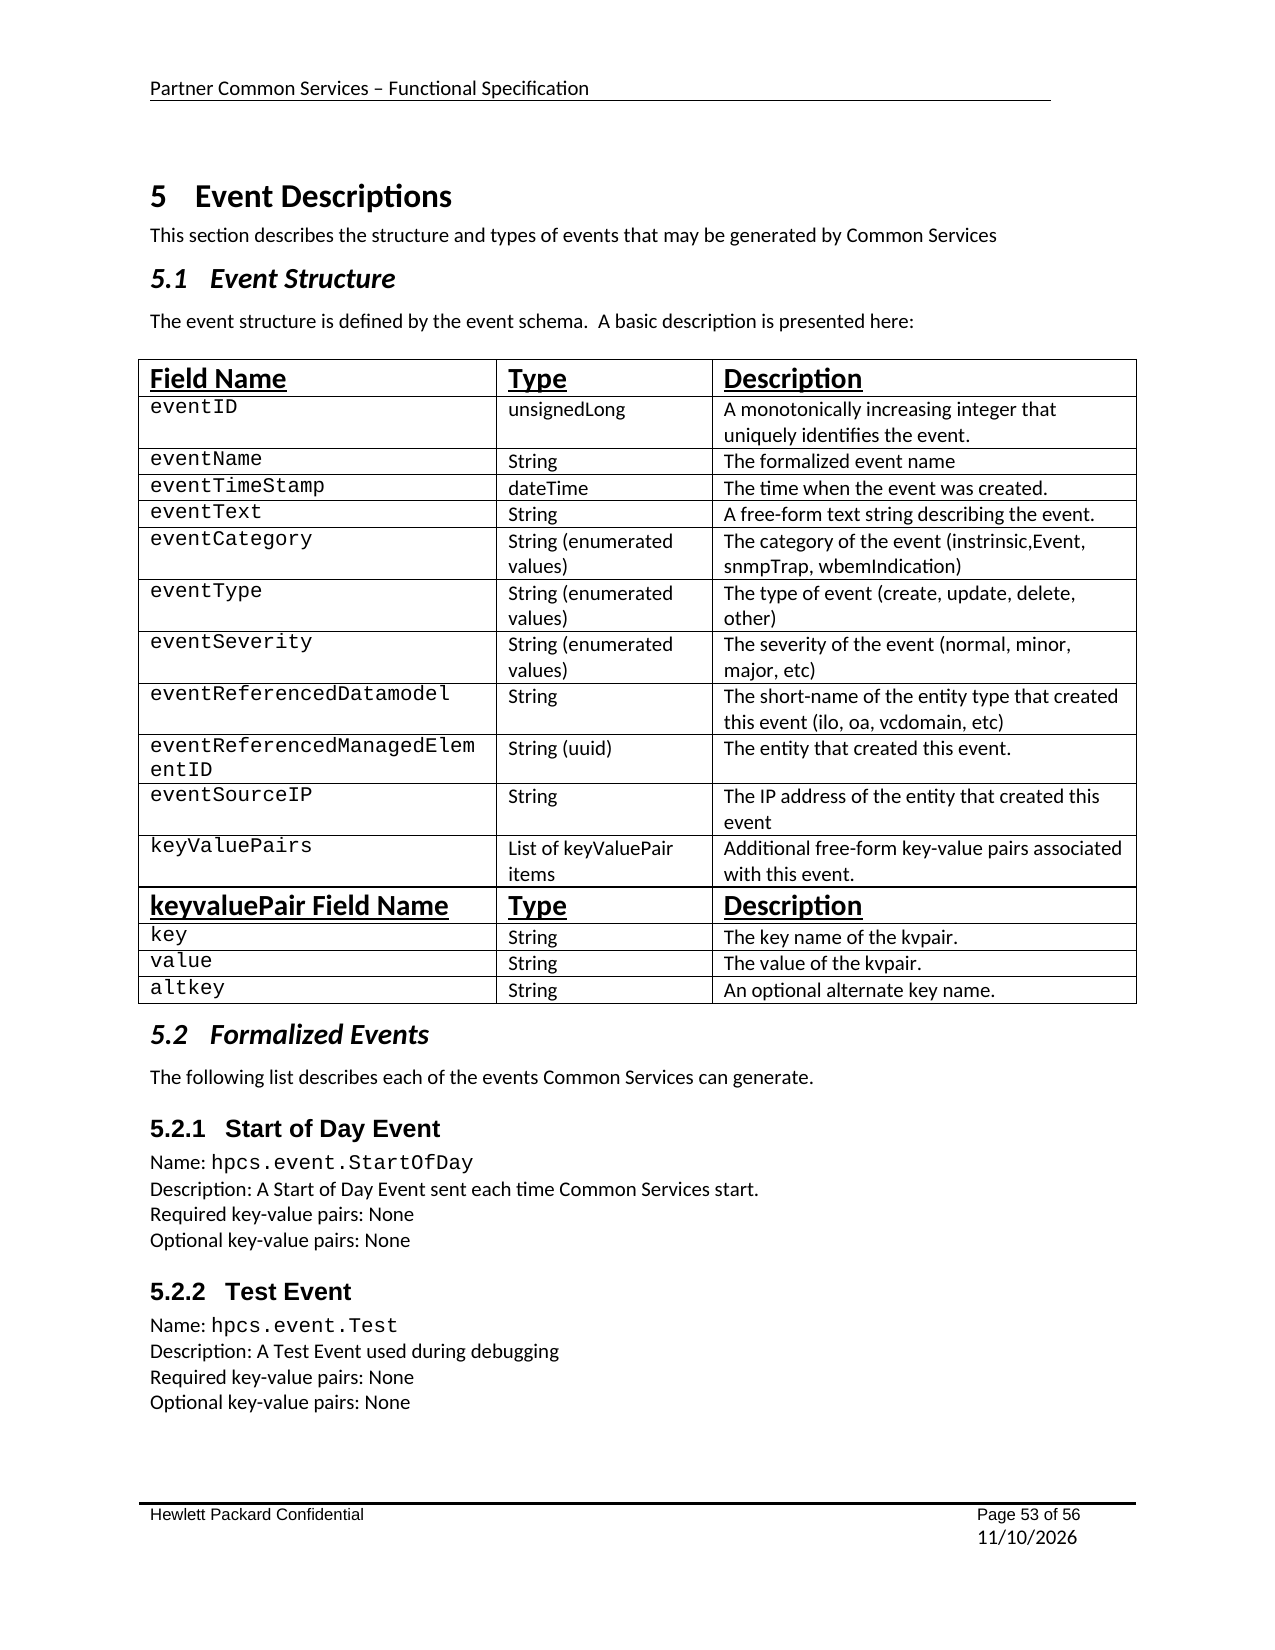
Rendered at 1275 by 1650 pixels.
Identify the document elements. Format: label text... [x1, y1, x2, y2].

table_cell eventSourceIP [139, 784, 496, 834]
text Optional key-value pairs: None [150, 1227, 1125, 1252]
table_cell The formalized event name [713, 449, 1136, 474]
table_cell The category of the event (instrinsic,Event, snmpTrap, wbemIndication) [713, 528, 1136, 579]
table_cell key [139, 924, 496, 949]
text This section describes the structure and types of events that may be generated by Common Services [150, 222, 1125, 247]
table_cell value [139, 951, 496, 976]
table_cell The IP address of the entity that created this event [713, 784, 1136, 834]
table_cell An optional alternate key name. [713, 977, 1136, 1002]
text The following list describes each of the events Common Services can generate. [150, 1064, 1125, 1089]
table_cell unsignedLong [497, 397, 712, 447]
table_cell eventReferencedManagedElementID [139, 735, 496, 783]
table_cell The key name of the kvpair. [713, 924, 1136, 949]
subtitle Event Structure [150, 260, 1125, 296]
table_cell eventCategory [139, 528, 496, 579]
table_cell String [497, 501, 712, 527]
table_cell eventReferencedDatamodel [139, 684, 496, 734]
table_cell eventID [139, 397, 496, 447]
table_cell eventSeverity [139, 632, 496, 682]
table_cell String [497, 784, 712, 834]
table_cell The short-name of the entity type that created this event (ilo, oa, vcdomain, etc) [713, 684, 1136, 734]
table_cell keyvaluePair Field Name [139, 888, 496, 923]
table_cell eventType [139, 580, 496, 631]
text Optional key-value pairs: None [150, 1389, 1125, 1415]
text The event structure is defined by the event schema. A basic description is presented here: [150, 308, 1125, 333]
text Required key-value pairs: None [150, 1201, 1125, 1227]
table_cell The value of the kvpair. [713, 951, 1136, 976]
table_cell String (enumerated values) [497, 528, 712, 579]
table_cell String [497, 449, 712, 474]
table_cell String [497, 977, 712, 1002]
table_cell String [497, 684, 712, 734]
text Name: hpcs.event.StartOfDay [150, 1149, 1125, 1176]
table_cell Description [713, 888, 1136, 923]
table_cell A free-form text string describing the event. [713, 501, 1136, 527]
subtitle Test Event [150, 1277, 1125, 1306]
table_cell String [497, 951, 712, 976]
subtitle Event Descriptions [150, 175, 1125, 216]
table_header Field Name [139, 360, 496, 396]
table_cell The time when the event was created. [713, 475, 1136, 500]
table_cell eventTimeStamp [139, 475, 496, 500]
table_cell Type [497, 888, 712, 923]
table_cell The entity that created this event. [713, 735, 1136, 783]
text Required key-value pairs: None [150, 1364, 1125, 1389]
table_cell String (enumerated values) [497, 632, 712, 682]
table_cell keyValuePairs [139, 836, 496, 886]
text Name: hpcs.event.Test [150, 1312, 1125, 1339]
table_cell altkey [139, 977, 496, 1002]
table_cell String (uuid) [497, 735, 712, 783]
subtitle Start of Day Event [150, 1114, 1125, 1143]
table_cell List of keyValuePair items [497, 836, 712, 886]
text Description: A Start of Day Event sent each time Common Services start. [150, 1176, 1125, 1201]
table_cell String (enumerated values) [497, 580, 712, 631]
subtitle Formalized Events [150, 1016, 1125, 1052]
table_header Type [497, 360, 712, 396]
table_cell A monotonically increasing integer that uniquely identifies the event. [713, 397, 1136, 447]
table_cell The severity of the event (normal, minor, major, etc) [713, 632, 1136, 682]
table_cell The type of event (create, update, delete, other) [713, 580, 1136, 631]
table_cell String [497, 924, 712, 949]
table_header Description [713, 360, 1136, 396]
text Description: A Test Event used during debugging [150, 1339, 1125, 1364]
table_cell dateTime [497, 475, 712, 500]
table_cell eventText [139, 501, 496, 527]
table_cell Additional free-form key-value pairs associated with this event. [713, 836, 1136, 886]
table_cell eventName [139, 449, 496, 474]
